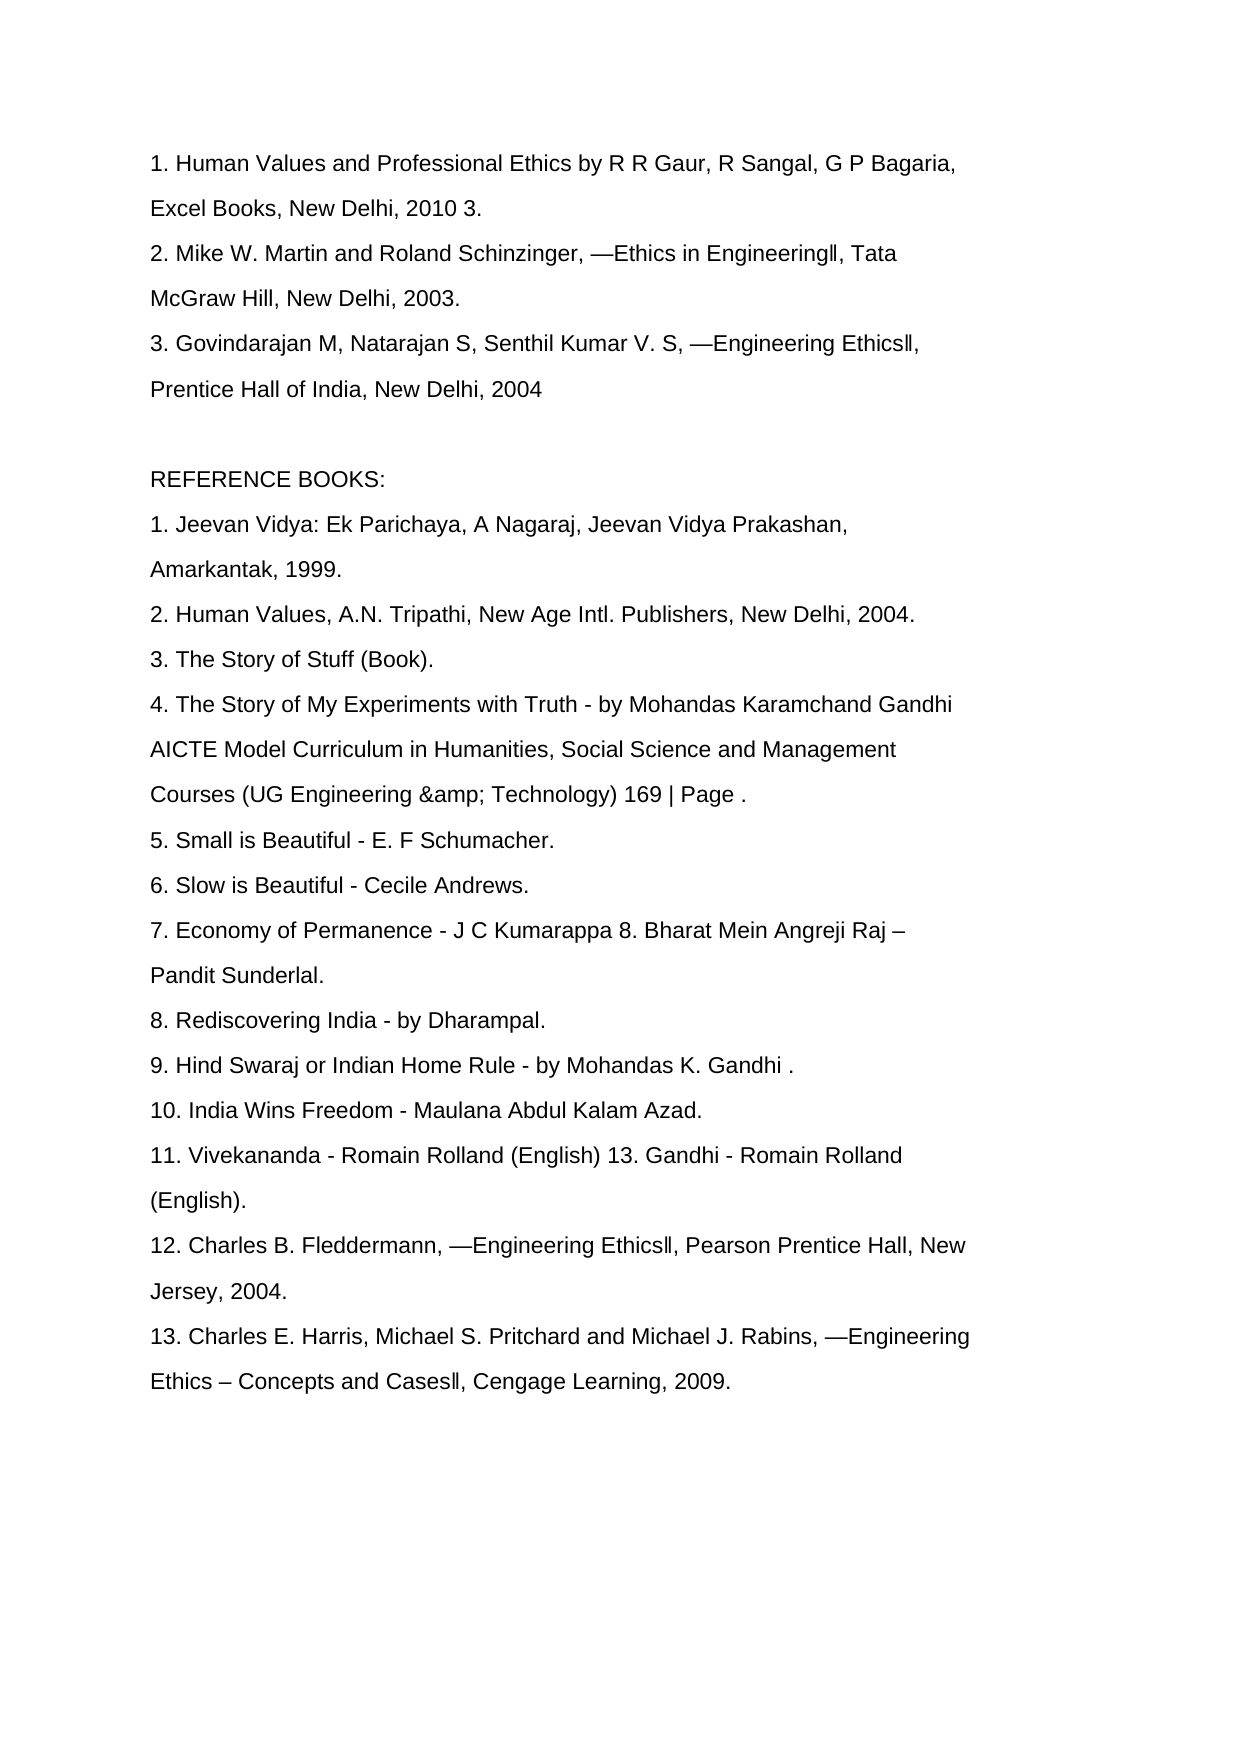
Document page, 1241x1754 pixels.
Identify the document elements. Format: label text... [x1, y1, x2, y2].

text Pandit Sunderlal. [150, 962, 1090, 988]
text 3. The Story of Stuff (Book). [150, 646, 1090, 672]
text McGraw Hill, New Delhi, 2003. [150, 285, 1090, 312]
text 1. Jeevan Vidya: Ek Parichaya, A Nagaraj, Jeevan Vidya Prakashan, [150, 511, 1090, 537]
text 5. Small is Beautiful - E. F Schumacher. [150, 827, 1090, 853]
text Excel Books, New Delhi, 2010 3. [150, 195, 1090, 221]
text Amarkantak, 1999. [150, 556, 1090, 582]
text 2. Human Values, A.N. Tripathi, New Age Intl. Publishers, New Delhi, 2004. [150, 601, 1090, 627]
text 8. Rediscovering India - by Dharampal. [150, 1007, 1090, 1033]
text 10. India Wins Freedom - Maulana Abdul Kalam Azad. [150, 1097, 1090, 1123]
text 4. The Story of My Experiments with Truth - by Mohandas Karamchand Gandhi [150, 691, 1090, 718]
text Ethics – Concepts and Cases‖, Cengage Learning, 2009. [150, 1368, 1090, 1394]
text Prentice Hall of India, New Delhi, 2004 [150, 376, 1090, 402]
text Courses (UG Engineering &amp; Technology) 169 | Page . [150, 781, 1090, 808]
text Jersey, 2004. [150, 1278, 1090, 1304]
text 7. Economy of Permanence - J C Kumarappa 8. Bharat Mein Angreji Raj – [150, 917, 1090, 943]
text (English). [150, 1187, 1090, 1214]
text AICTE Model Curriculum in Humanities, Social Science and Management [150, 736, 1090, 763]
text 9. Hind Swaraj or Indian Home Rule - by Mohandas K. Gandhi . [150, 1052, 1090, 1078]
text 6. Slow is Beautiful - Cecile Andrews. [150, 872, 1090, 898]
text 2. Mike W. Martin and Roland Schinzinger, ―Ethics in Engineering‖, Tata [150, 240, 1090, 267]
text 3. Govindarajan M, Natarajan S, Senthil Kumar V. S, ―Engineering Ethics‖, [150, 330, 1090, 357]
text 12. Charles B. Fleddermann, ―Engineering Ethics‖, Pearson Prentice Hall, New [150, 1232, 1090, 1259]
text 11. Vivekananda - Romain Rolland (English) 13. Gandhi - Romain Rolland [150, 1142, 1090, 1169]
text REFERENCE BOOKS: [150, 466, 1090, 492]
text 1. Human Values and Professional Ethics by R R Gaur, R Sangal, G P Bagaria, [150, 150, 1090, 176]
text 13. Charles E. Harris, Michael S. Pritchard and Michael J. Rabins, ―Engineering [150, 1323, 1090, 1349]
